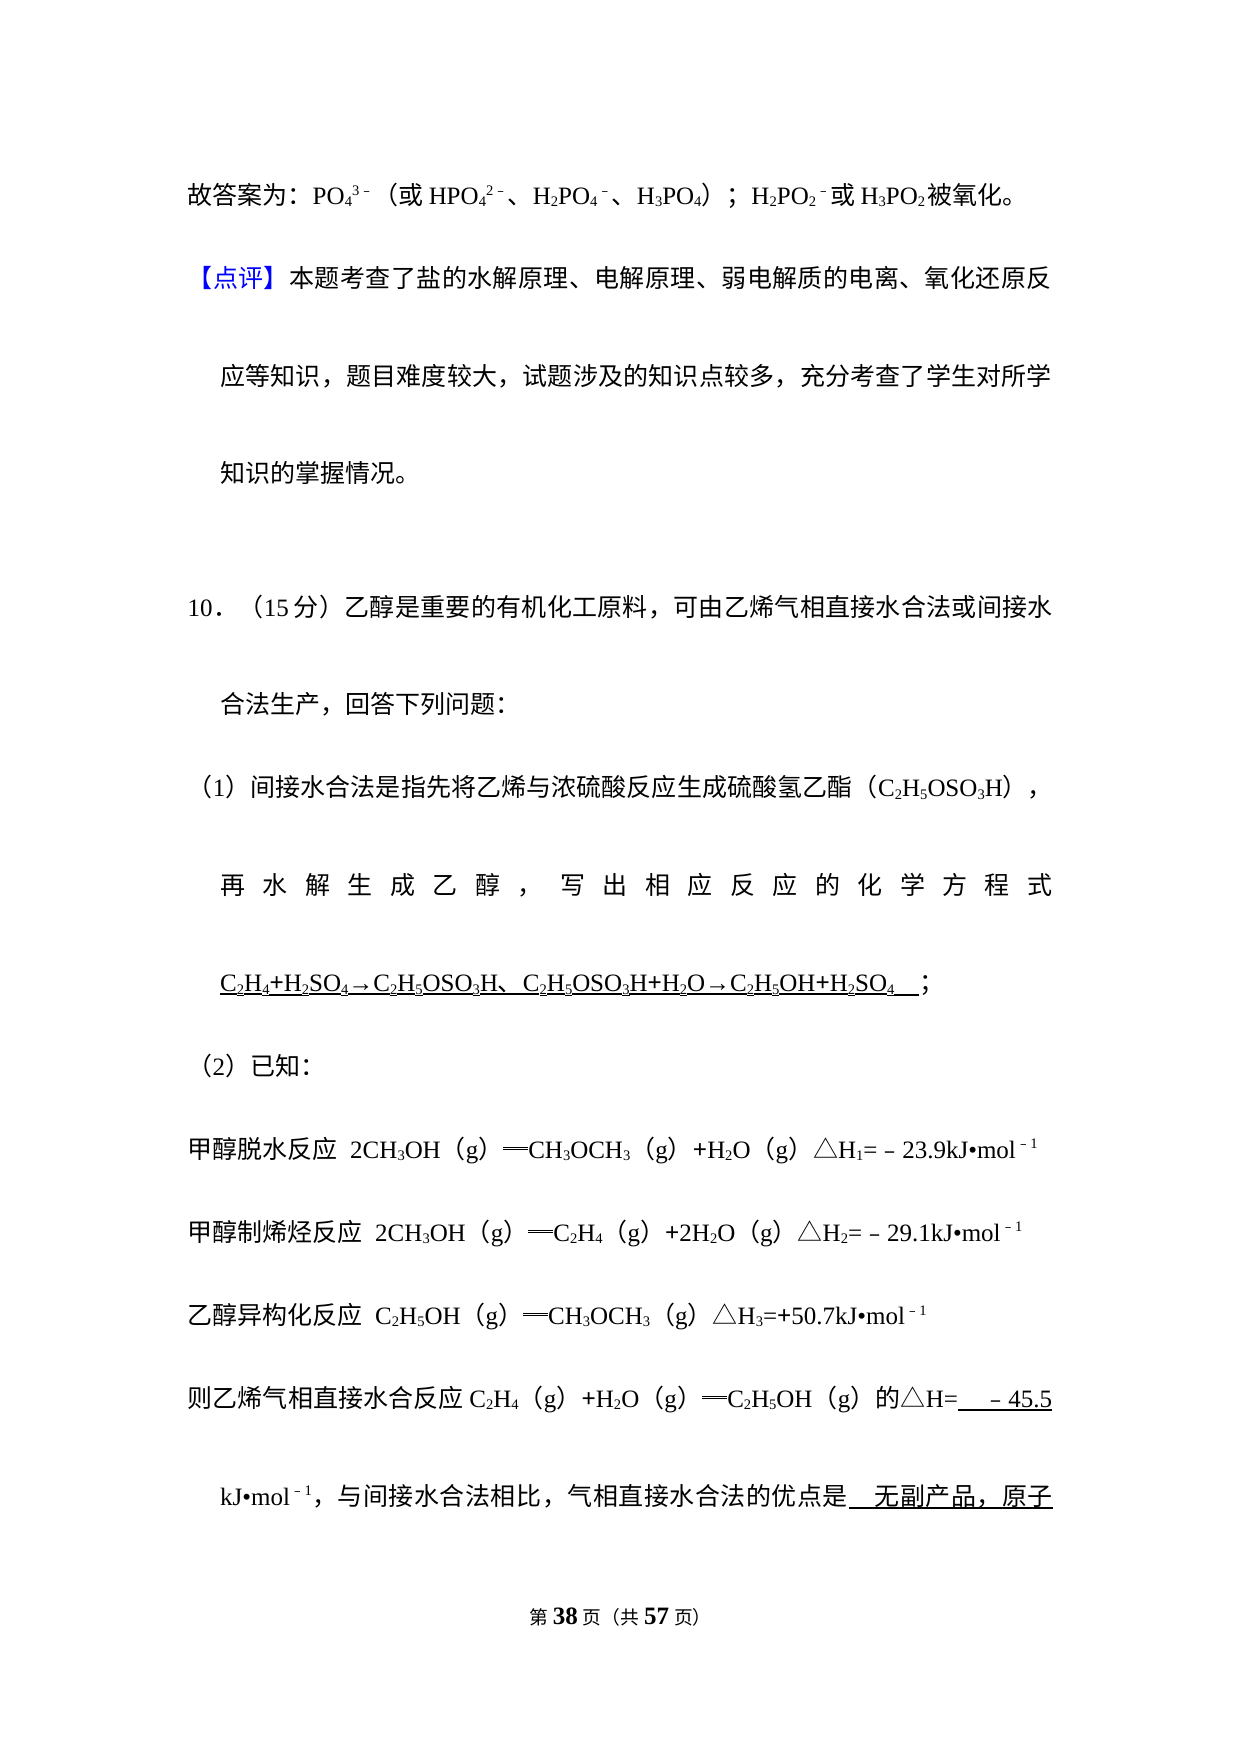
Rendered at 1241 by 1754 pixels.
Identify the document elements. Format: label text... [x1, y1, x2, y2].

text 甲醇脱水反应 2CH3OH（g）═CH3OCH3（g）+H2O（g）△H1=﹣23.9kJ•mol﹣1 [187, 1115, 1053, 1180]
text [187, 1364, 1053, 1527]
text （1）间接水合法是指先将乙烯与浓硫酸反应生成硫酸氢乙酯（C2H5OSO3H），再水解生成乙醇，写出相应反应的化学方程式 C2H4+H2SO4→C2H5OSO3H、C2H5OSO3H+H2O→C2H5OH+H2SO4 ； [187, 753, 1053, 1013]
text 甲醇制烯烃反应 2CH3OH（g）═C2H4（g）+2H2O（g）△H2=﹣29.1kJ•mol﹣1 [187, 1198, 1053, 1263]
text 故答案为：PO43﹣（或HPO42﹣、H2PO4﹣、H3PO4）；H2PO2﹣或H3PO2被氧化。 [187, 161, 1053, 226]
text 乙醇异构化反应 C2H5OH（g）═CH3OCH3（g）△H3=+50.7kJ•mol﹣1 [187, 1281, 1053, 1346]
text 10．（15分）乙醇是重要的有机化工原料，可由乙烯气相直接水合法或间接水合法生产，回答下列问题： [187, 573, 1053, 735]
text 【点评】本题考查了盐的水解原理、电解原理、弱电解质的电离、氧化还原反应等知识，题目难度较大，试题涉及的知识点较多，充分考查了学生对所学知识的掌握情况。 [187, 244, 1053, 504]
text （2）已知： [187, 1032, 1053, 1097]
